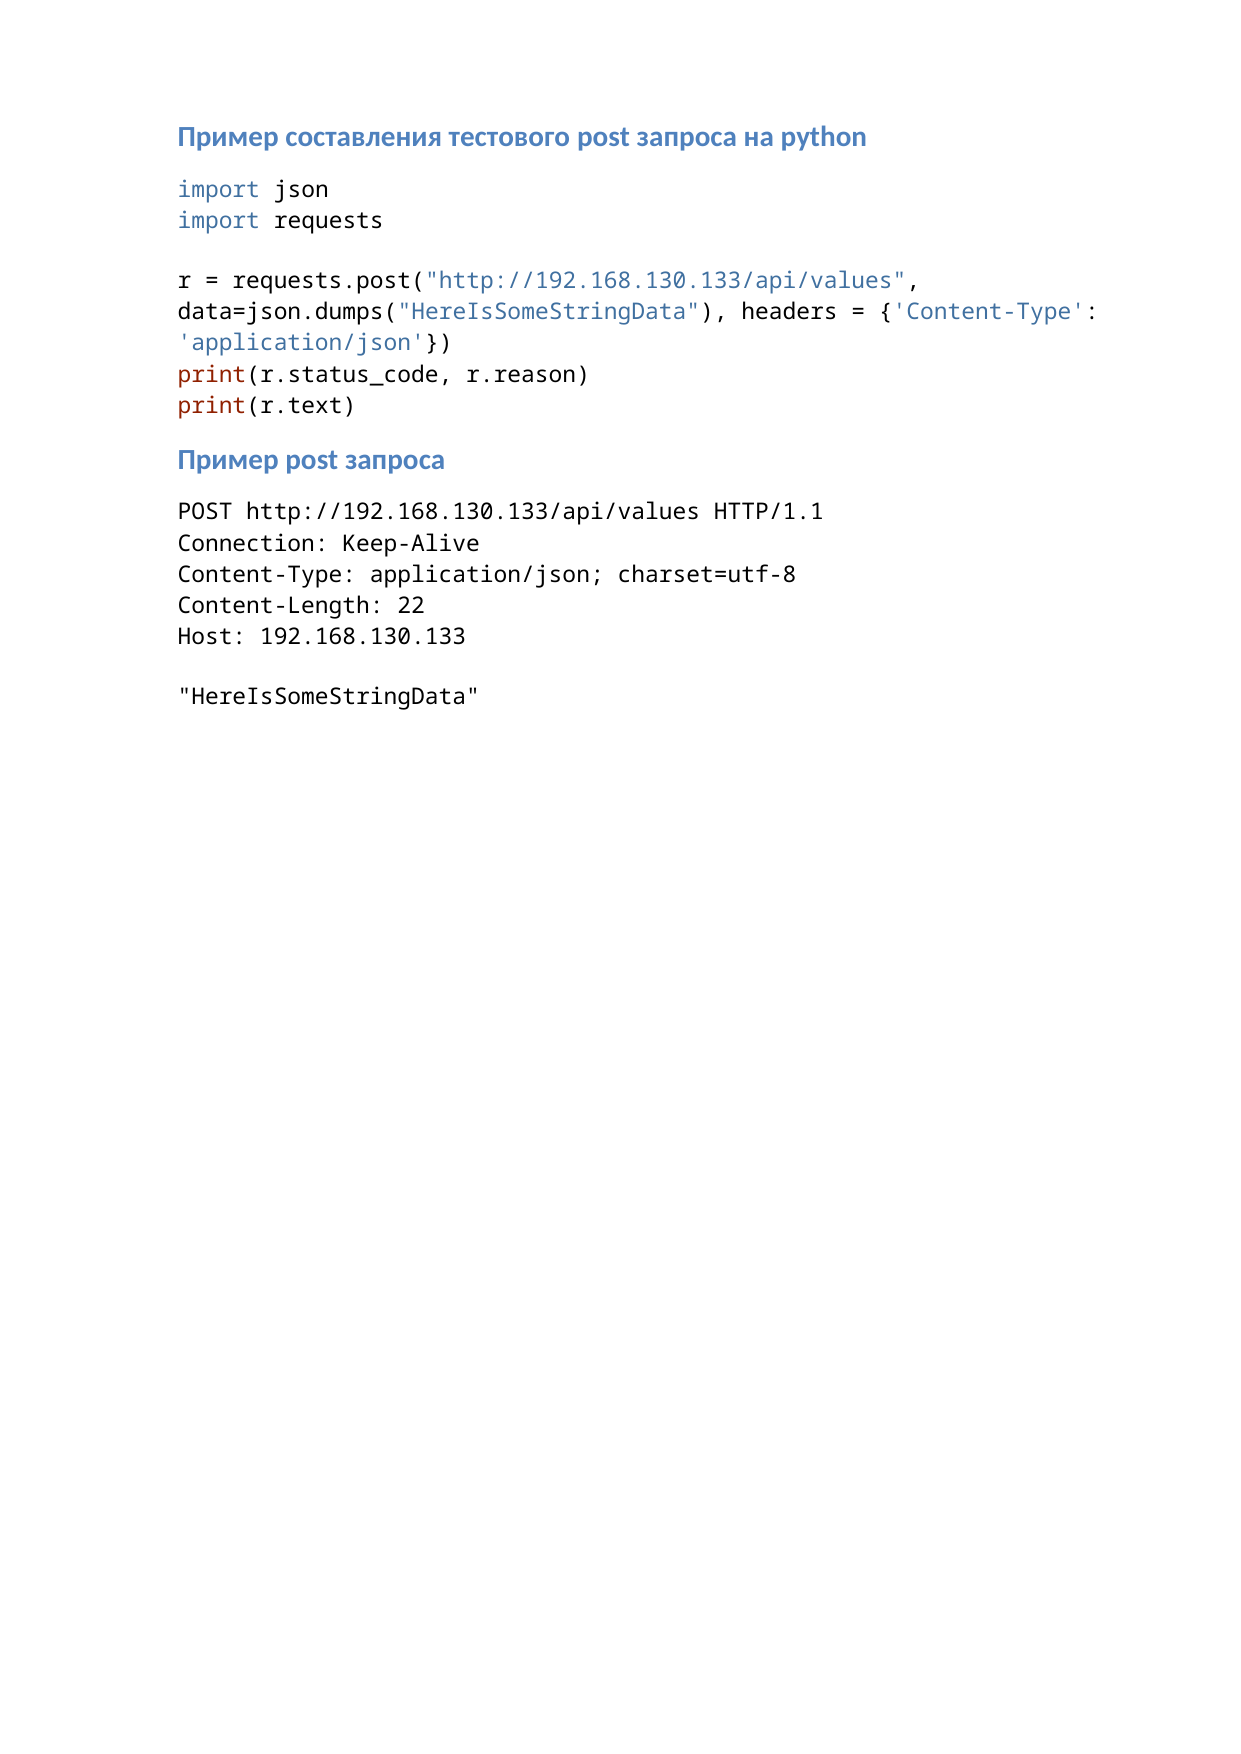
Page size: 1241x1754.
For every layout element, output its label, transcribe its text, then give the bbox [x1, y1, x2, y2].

subtitle Пример post запроса [177, 441, 1152, 476]
text POST http://192.168.130.133/api/values HTTP/1.1 Connection: Keep-Alive Content-Type: application/json; charset=utf-8 Content-Length: 22 Host: 192.168.130.133 "HereIsSomeStringData" [177, 495, 1152, 711]
subtitle Пример составления тестового post запроса на python [177, 118, 1152, 154]
text import json import requests r = requests.post("http://192.168.130.133/api/values", data=json.dumps("HereIsSomeStringData"), headers = {'Content-Type': 'application/json'}) print(r.status_code, r.reason) print(r.text) [177, 172, 1152, 420]
